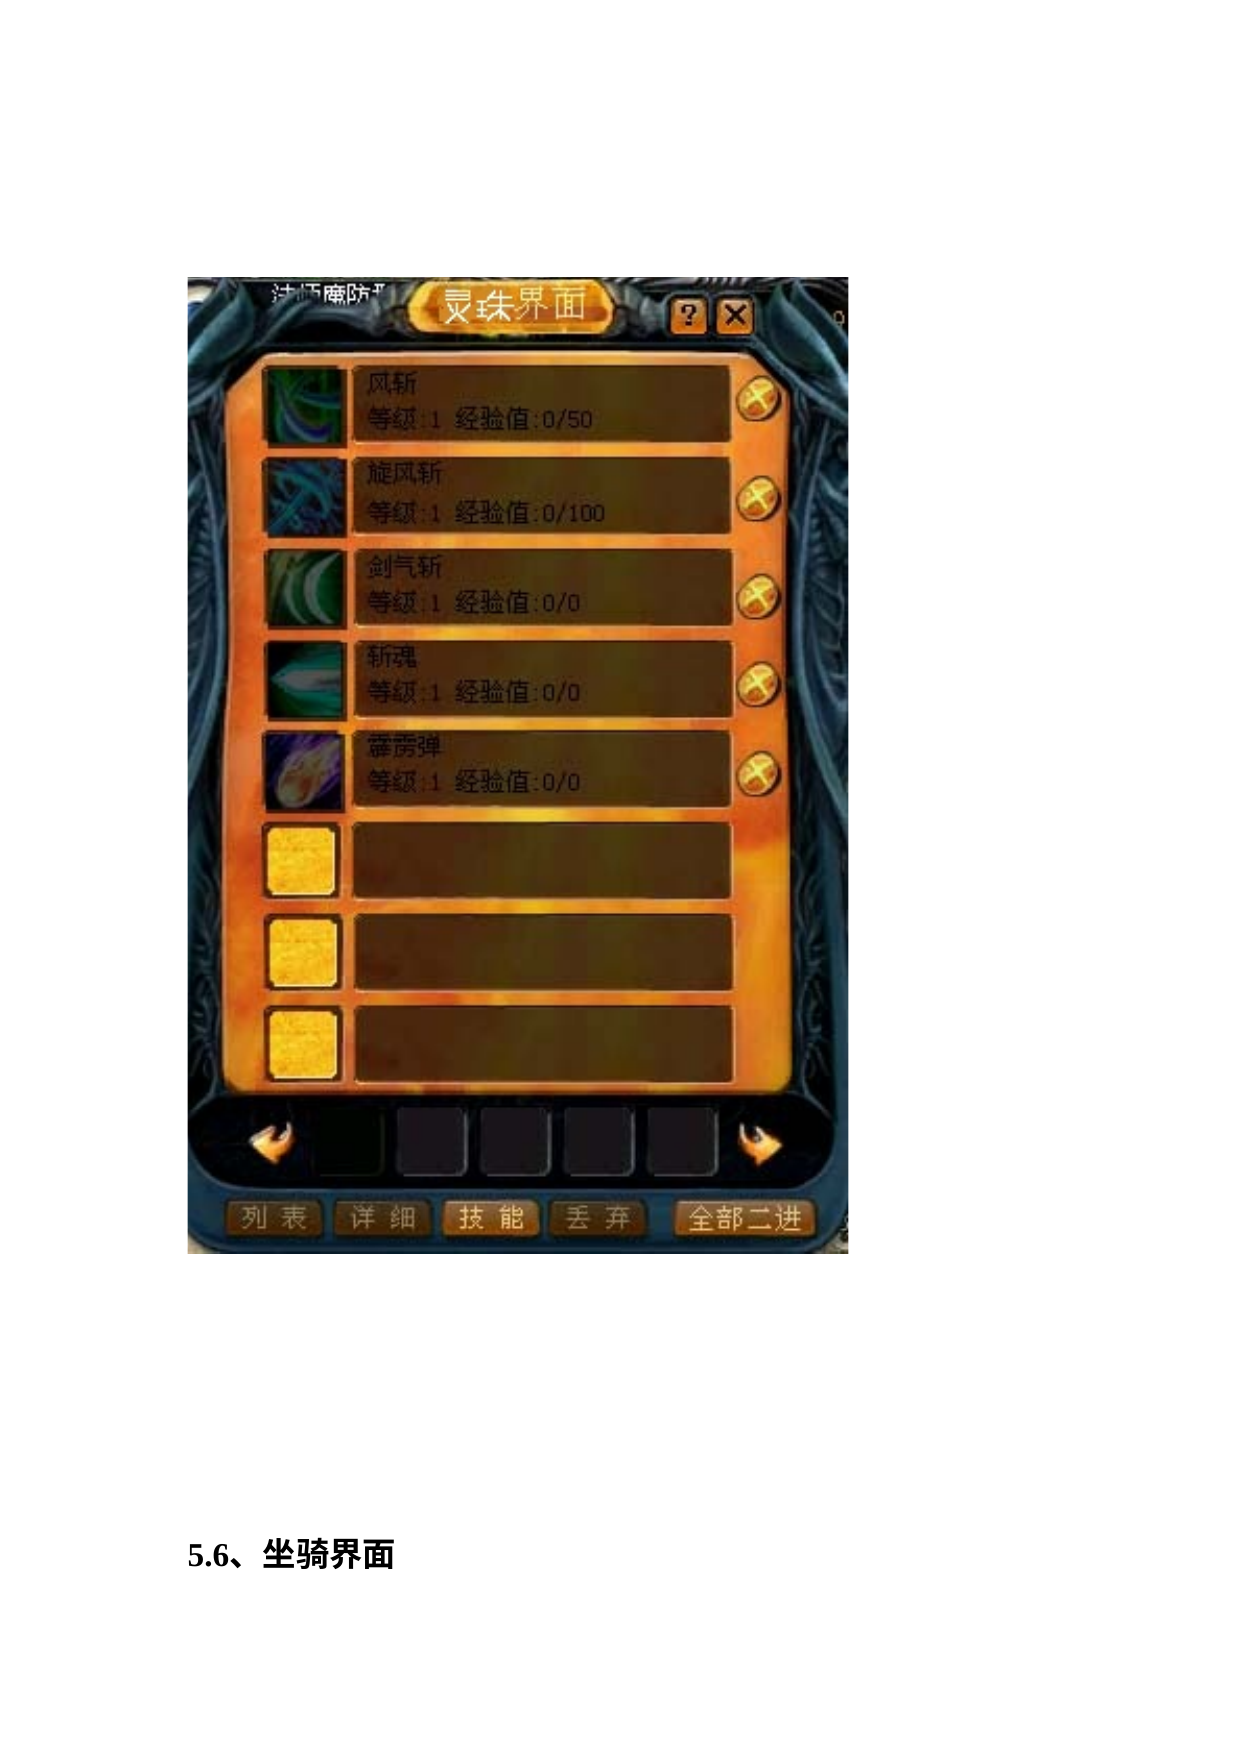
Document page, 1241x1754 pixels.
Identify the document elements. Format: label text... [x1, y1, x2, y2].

text 5.6、坐骑界面 [187, 1514, 1053, 1589]
picture [187, 277, 849, 1254]
